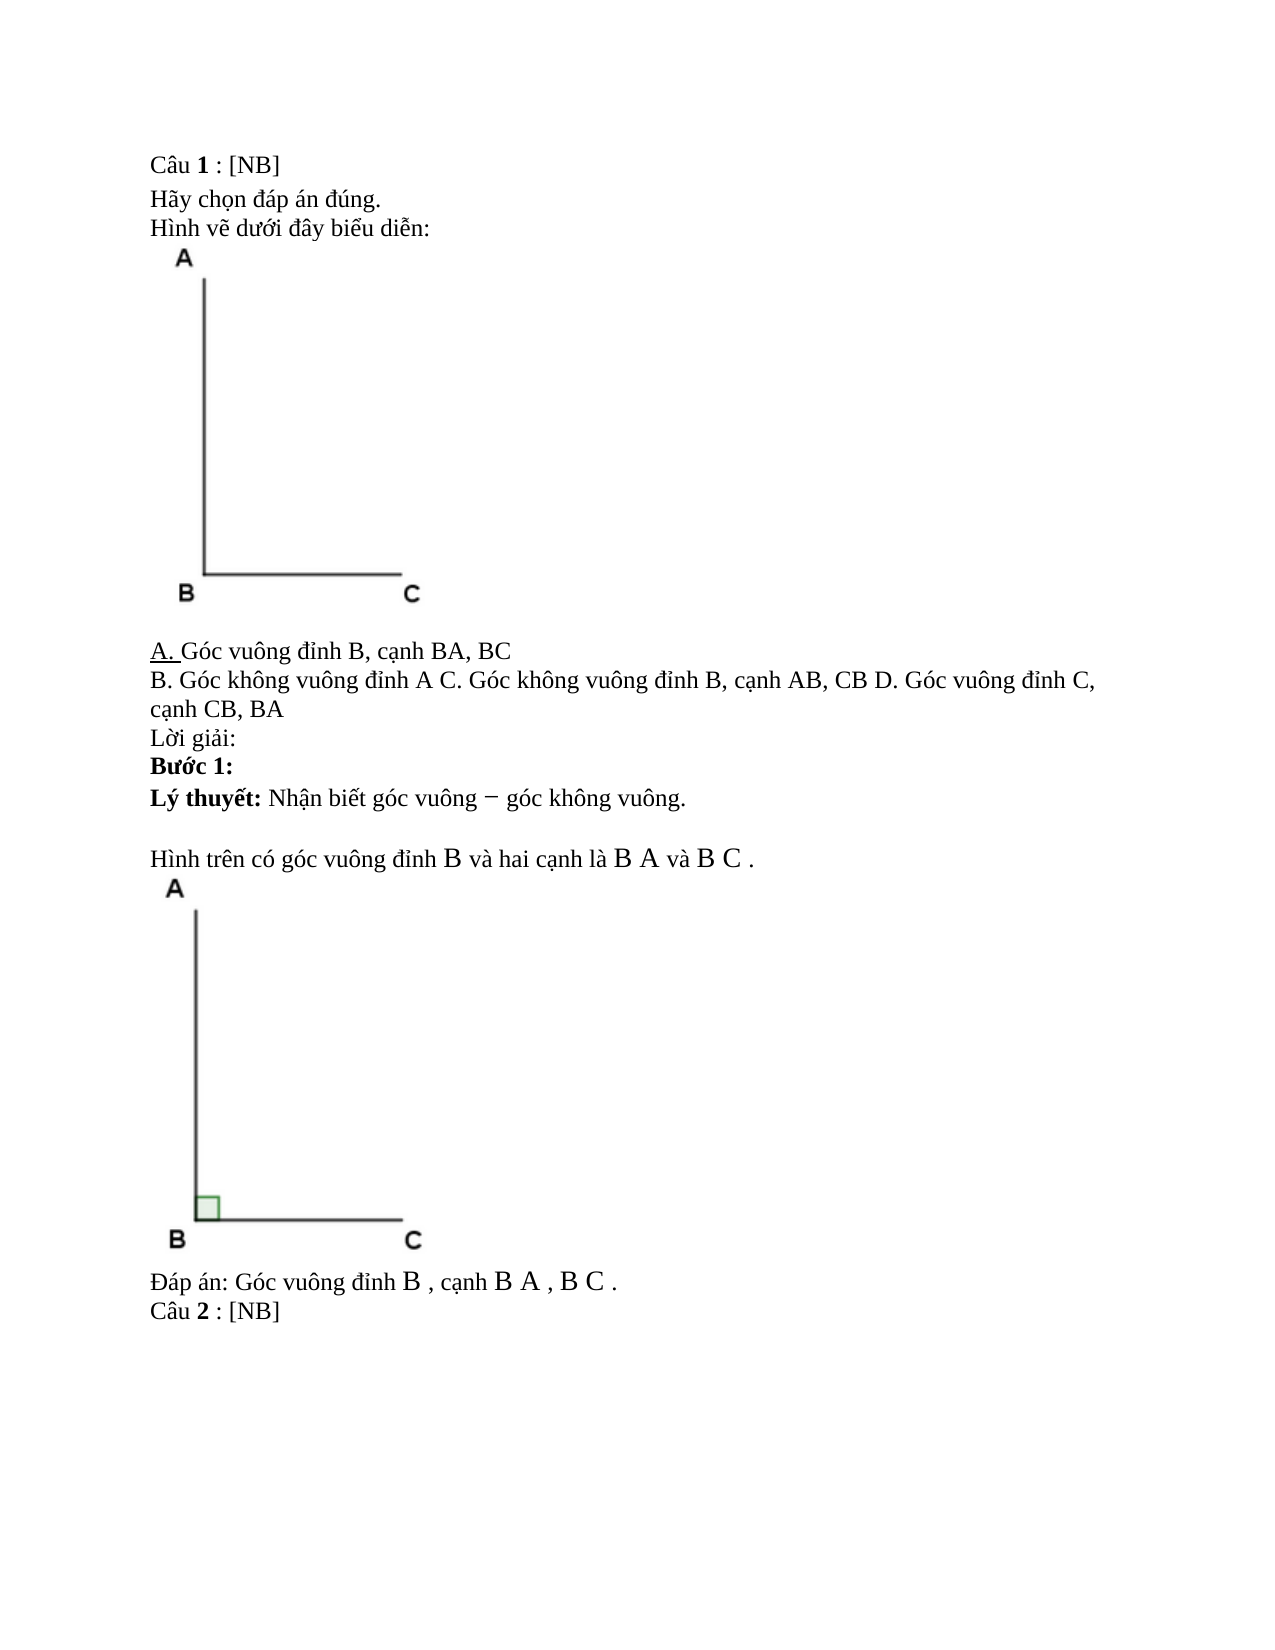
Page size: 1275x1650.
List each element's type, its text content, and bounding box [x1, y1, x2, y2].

text Lý thuyết: Nhận biết góc vuông − góc không vuông. Hình trên có góc vuông đỉnh B và hai cạnh là B A và B C . Đáp án: Góc vuông đỉnh B , cạnh B A , B C . [150, 780, 1125, 1296]
text A. Góc vuông đỉnh B, cạnh BA, BC [150, 636, 1125, 665]
text Câu 1 : [NB] [150, 150, 1125, 179]
picture [150, 241, 428, 632]
picture [150, 873, 428, 1264]
text Lời giải: [150, 723, 1125, 751]
text B. Góc không vuông đỉnh A C. Góc không vuông đỉnh B, cạnh AB, CB D. Góc vuông đỉnh C, cạnh CB, BA [150, 665, 1125, 723]
text Câu 2 : [NB] [150, 1296, 1125, 1325]
text Hãy chọn đáp án đúng. Hình vẽ dưới đây biểu diễn: [150, 184, 1125, 631]
text Bước 1: [150, 751, 1125, 780]
